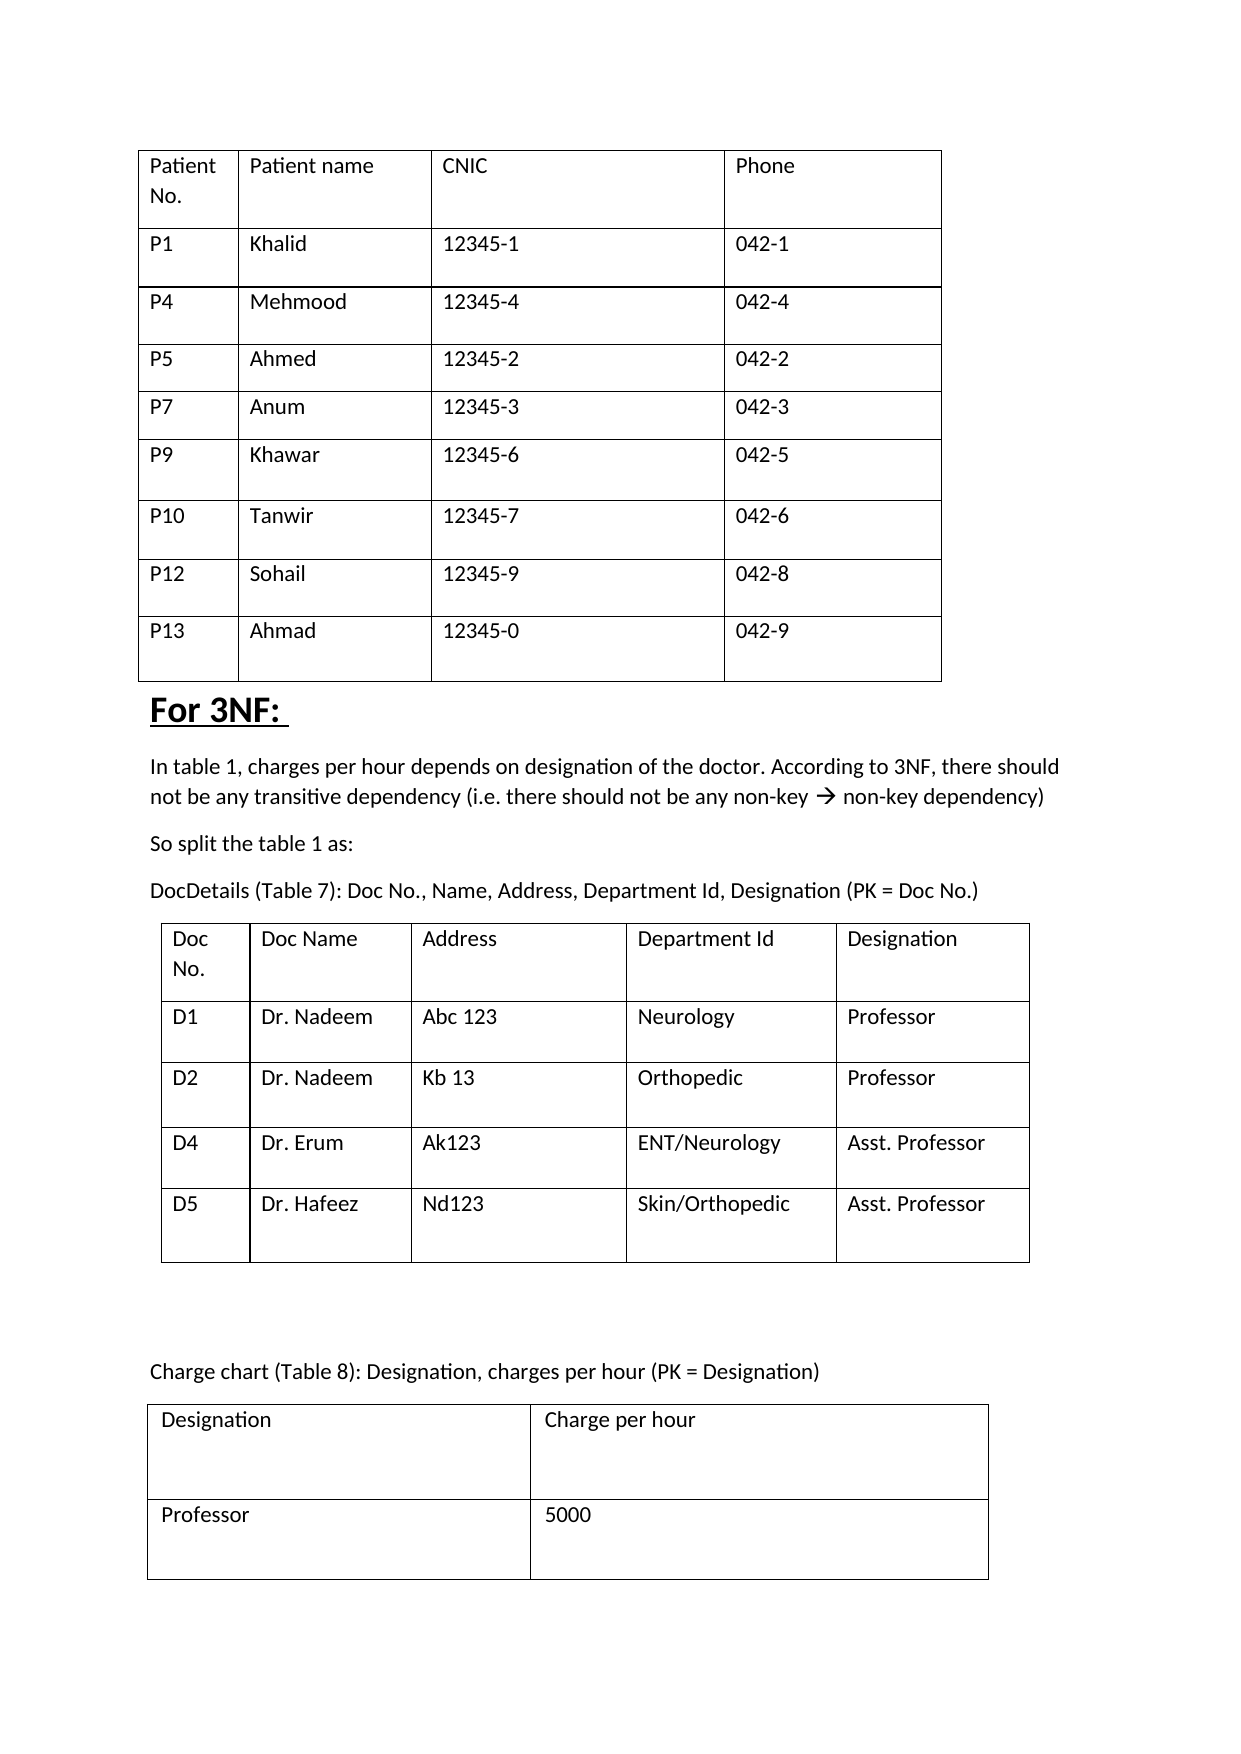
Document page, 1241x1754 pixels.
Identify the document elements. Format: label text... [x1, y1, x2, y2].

text Charge chart (Table 8): Designation, charges per hour (PK = Designation) [150, 1357, 1090, 1385]
text DocDetails (Table 7): Doc No., Name, Address, Department Id, Designation (PK = Doc No.) [150, 876, 1090, 904]
table_cell 12345-1 [432, 229, 724, 286]
table_cell Asst. Professor [837, 1189, 1029, 1262]
table_cell 12345-3 [432, 392, 724, 439]
table_cell Ahmed [239, 345, 431, 391]
table_cell 042-3 [725, 392, 941, 439]
table_cell D2 [162, 1063, 249, 1127]
table_cell 5000 [531, 1500, 988, 1579]
table_header Patient No. [139, 151, 238, 228]
table_cell Ahmad [239, 617, 431, 681]
text For 3NF: [150, 150, 1090, 732]
table_cell P9 [139, 440, 238, 500]
table_header Designation [148, 1405, 530, 1499]
table_cell Dr. Hafeez [251, 1189, 411, 1262]
table_cell Sohail [239, 560, 431, 616]
table_cell 12345-0 [432, 617, 724, 681]
table_cell ENT/Neurology [627, 1128, 836, 1188]
table_cell Dr. Nadeem [251, 1063, 411, 1127]
table_cell 12345-6 [432, 440, 724, 500]
table_cell P5 [139, 345, 238, 391]
table_header Charge per hour [531, 1405, 988, 1499]
table_cell Mehmood [239, 288, 431, 343]
table_cell 042-2 [725, 345, 941, 391]
table_cell Skin/Orthopedic [627, 1189, 836, 1262]
table_cell Dr. Erum [251, 1128, 411, 1188]
table_cell Professor [837, 1002, 1029, 1062]
table_header Patient name [239, 151, 431, 228]
table_cell Ak123 [412, 1128, 626, 1188]
table_header Phone [725, 151, 941, 228]
table_header Address [412, 924, 626, 1001]
table_cell Dr. Nadeem [251, 1002, 411, 1062]
table_cell P7 [139, 392, 238, 439]
table_cell 12345-9 [432, 560, 724, 616]
table_cell P13 [139, 617, 238, 681]
table_cell Professor [837, 1063, 1029, 1127]
table_cell 042-5 [725, 440, 941, 500]
table_cell Orthopedic [627, 1063, 836, 1127]
table_cell Kb 13 [412, 1063, 626, 1127]
table_cell Anum [239, 392, 431, 439]
table_cell D1 [162, 1002, 249, 1062]
table_cell Abc 123 [412, 1002, 626, 1062]
table_cell D5 [162, 1189, 249, 1262]
table_header Department Id [627, 924, 836, 1001]
text So split the table 1 as: [150, 829, 1090, 857]
table_cell P1 [139, 229, 238, 286]
table_header Designation [837, 924, 1029, 1001]
table_cell 042-4 [725, 288, 941, 343]
table_cell P4 [139, 288, 238, 343]
table_cell 12345-4 [432, 288, 724, 343]
table_cell Tanwir [239, 501, 431, 558]
table_cell 042-1 [725, 229, 941, 286]
table_cell Professor [148, 1500, 530, 1579]
table_cell P10 [139, 501, 238, 558]
table_cell 042-9 [725, 617, 941, 681]
table_cell D4 [162, 1128, 249, 1188]
table_cell Khawar [239, 440, 431, 500]
table_cell Khalid [239, 229, 431, 286]
table_cell 12345-2 [432, 345, 724, 391]
table_header CNIC [432, 151, 724, 228]
table_cell Asst. Professor [837, 1128, 1029, 1188]
table_cell 042-6 [725, 501, 941, 558]
text In table 1, charges per hour depends on designation of the doctor. According to 3NF, there should not be any transitive dependency (i.e. there should not be any non-key non-key dependency) [150, 752, 1090, 810]
table_cell Neurology [627, 1002, 836, 1062]
table_header Doc No. [162, 924, 249, 1001]
table_cell 042-8 [725, 560, 941, 616]
table_header Doc Name [251, 924, 411, 1001]
table_cell Nd123 [412, 1189, 626, 1262]
table_cell P12 [139, 560, 238, 616]
table_cell 12345-7 [432, 501, 724, 558]
